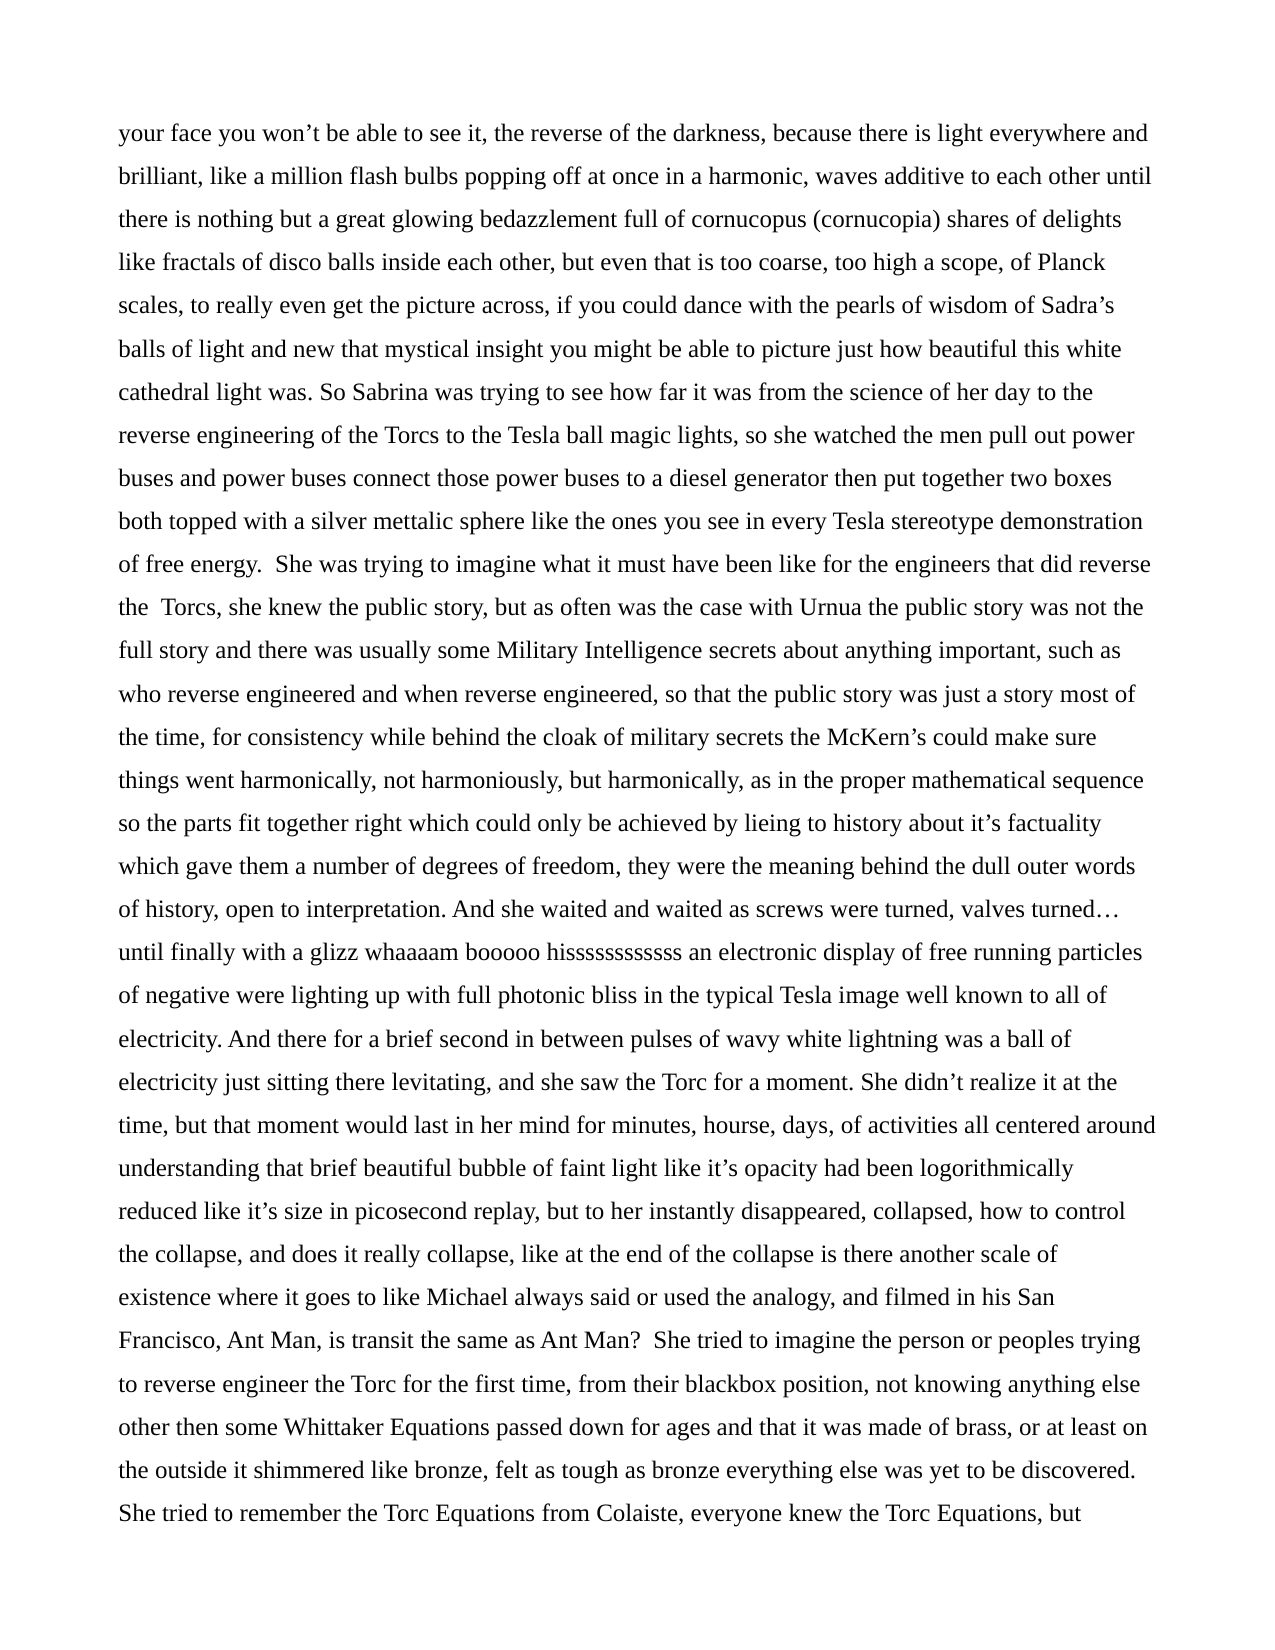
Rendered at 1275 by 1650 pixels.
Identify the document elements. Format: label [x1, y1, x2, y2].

text [118, 118, 1157, 1527]
